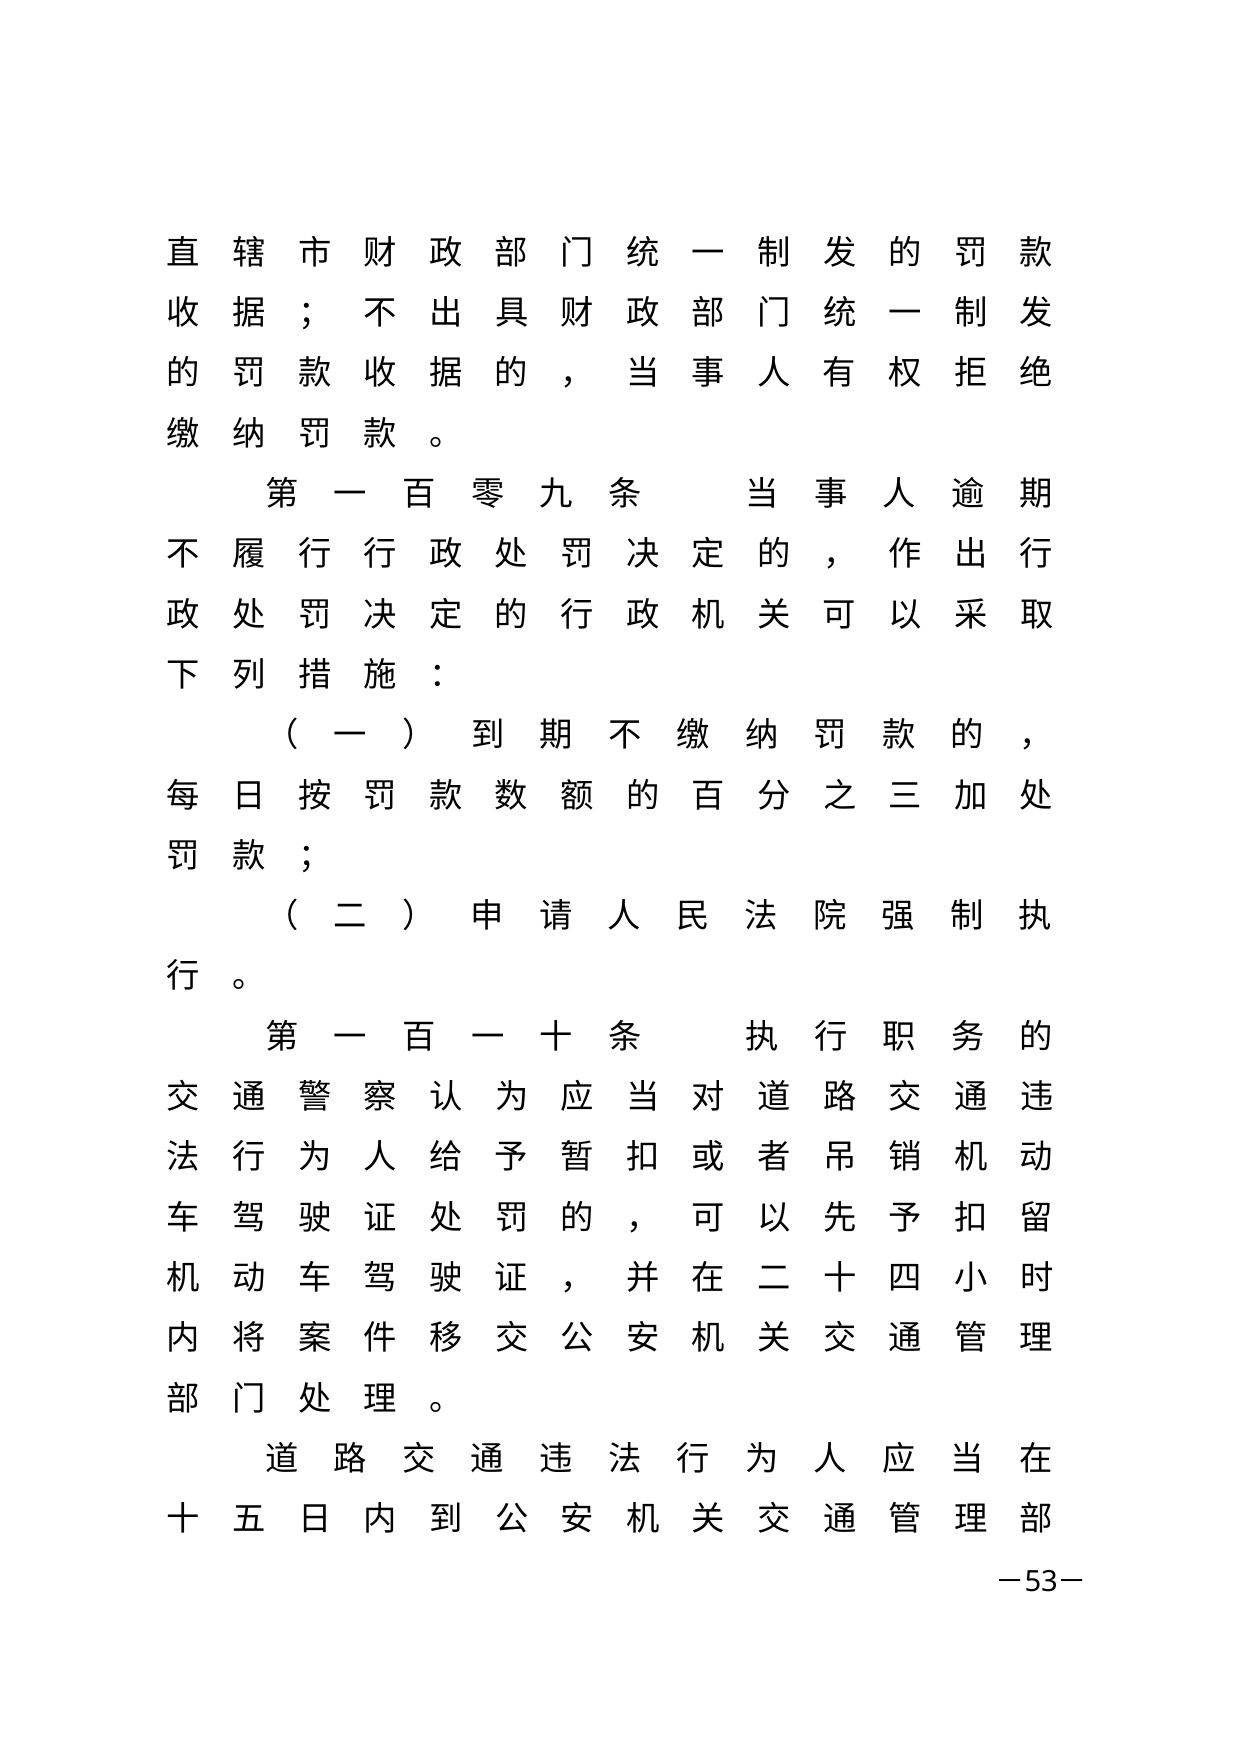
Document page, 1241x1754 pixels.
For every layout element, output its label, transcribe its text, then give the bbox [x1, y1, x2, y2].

text 罚款应当开具省、自治区、直辖市财政部门统一制发的罚款收据；不出具财政部门统一制发的罚款收据的，当事人有权拒绝缴纳罚款。 [167, 219, 1085, 461]
text （一）到期不缴纳罚款的，每日按罚款数额的百分之三加处罚款； [167, 702, 1085, 883]
text 第一百零九条 当事人逾期不履行行政处罚决定的，作出行政处罚决定的行政机关可以采取下列措施： [167, 461, 1085, 702]
text 道路交通违法行为人应当在十五日内到公安机关交通管理部门接受处理。无正当理由逾期未接受处理的，吊销机动车驾驶证。 [167, 1426, 1085, 1546]
text 第一百一十条 执行职务的交通警察认为应当对道路交通违法行为人给予暂扣或者吊销机动车驾驶证处罚的，可以先予扣留机动车驾驶证，并在二十四小时内将案件移交公安机关交通管理部门处理。 [167, 1003, 1085, 1426]
text （二）申请人民法院强制执行。 [167, 883, 1085, 1003]
